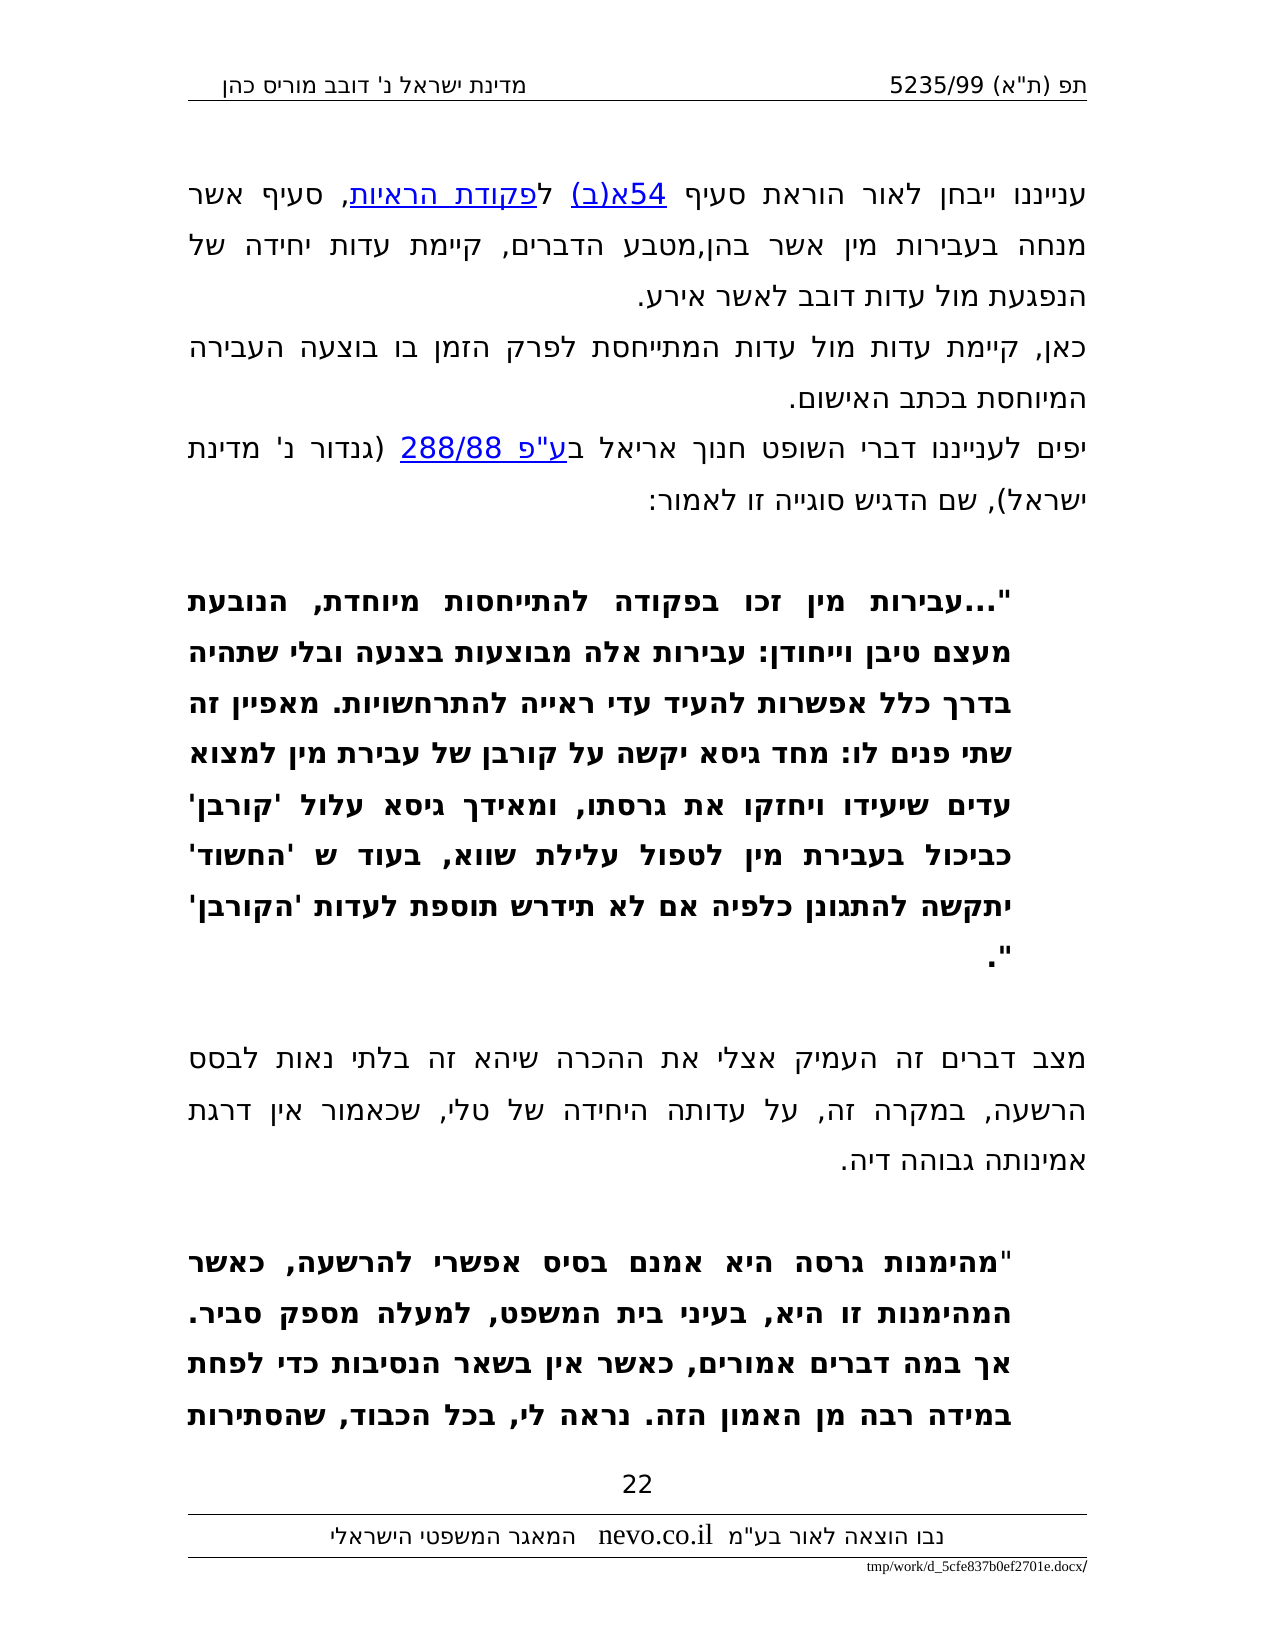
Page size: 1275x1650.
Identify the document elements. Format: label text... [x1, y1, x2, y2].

text מצב דברים זה העמיק אצלי את ההכרה שיהא זה בלתי נאות לבסס הרשעה, במקרה זה, על עדותה היחידה של טלי, שכאמור אין דרגת אמינותה גבוהה דיה. [187, 1042, 1087, 1178]
text כאן, קיימת עדות מול עדות המתייחסת לפרק הזמן בו בוצעה העבירה המיוחסת בכתב האישום. [187, 330, 1087, 415]
text יפים לענייננו דברי השופט חנוך אריאל בע"פ 288/88 (גנדור נ' מדינת ישראל), שם הדגיש סוגייה זו לאמור: [187, 432, 1087, 517]
text "...עבירות מין זכו בפקודה להתייחסות מיוחדת, הנובעת מעצם טיבן וייחודן: עבירות אלה מבוצעות בצנעה ובלי שתהיה בדרך כלל אפשרות להעיד עדי ראייה להתרחשויות. מאפיין זה שתי פנים לו: מחד גיסא יקשה על קורבן של עבירת מין למצוא עדים שיעידו ויחזקו את גרסתו, ומאידך גיסא עלול 'קורבן' כביכול בעבירת מין לטפול עלילת שווא, בעוד ש 'החשוד' יתקשה להתגונן כלפיה אם לא תידרש תוספת לעדות 'הקורבן' ". [187, 584, 1012, 974]
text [187, 1245, 1087, 1432]
text ענייננו ייבחן לאור הוראת סעיף 54א(ב) לפקודת הראיות, סעיף אשר מנחה בעבירות מין אשר בהן,מטבע הדברים, קיימת עדות יחידה של הנפגעת מול עדות דובב לאשר אירע. [187, 177, 1087, 313]
